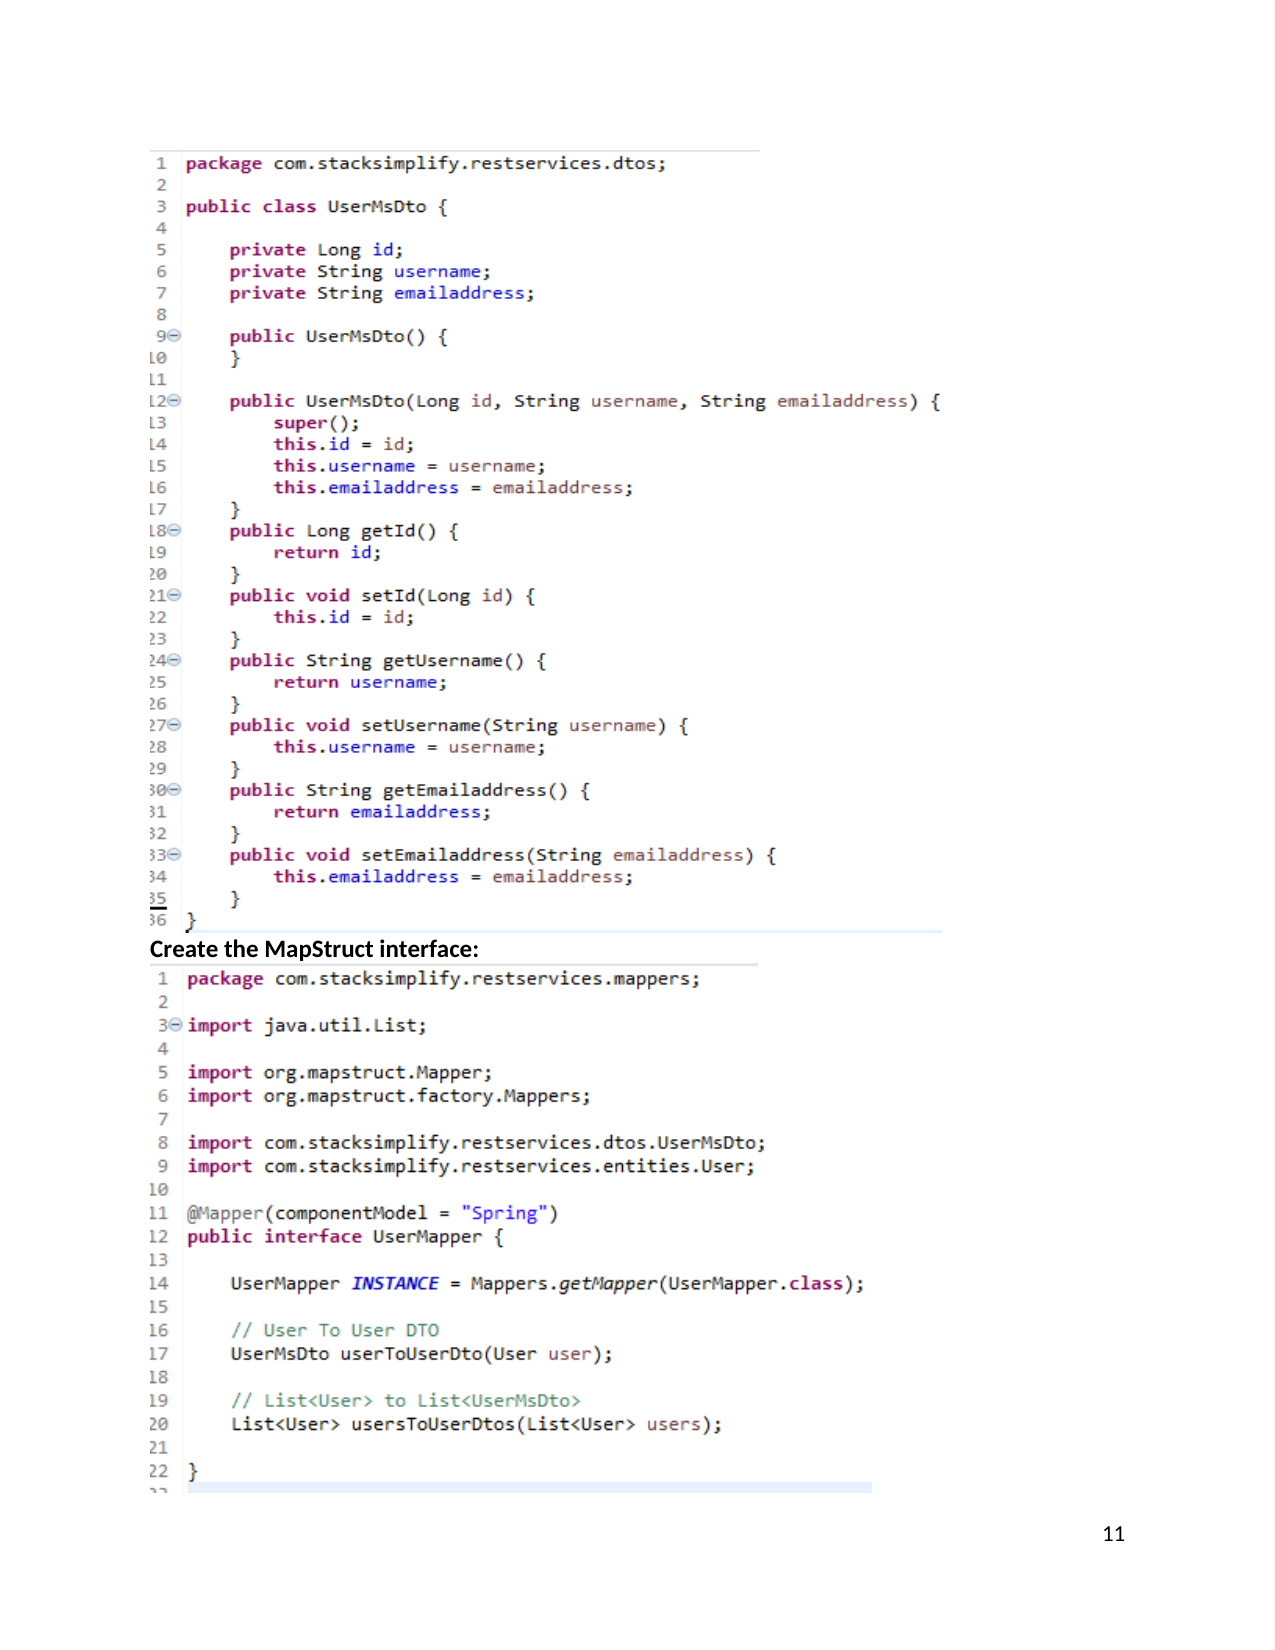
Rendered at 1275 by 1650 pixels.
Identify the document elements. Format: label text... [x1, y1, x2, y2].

text Create the MapStruct interface: [150, 933, 1125, 963]
picture [150, 150, 943, 933]
picture [150, 963, 872, 1493]
